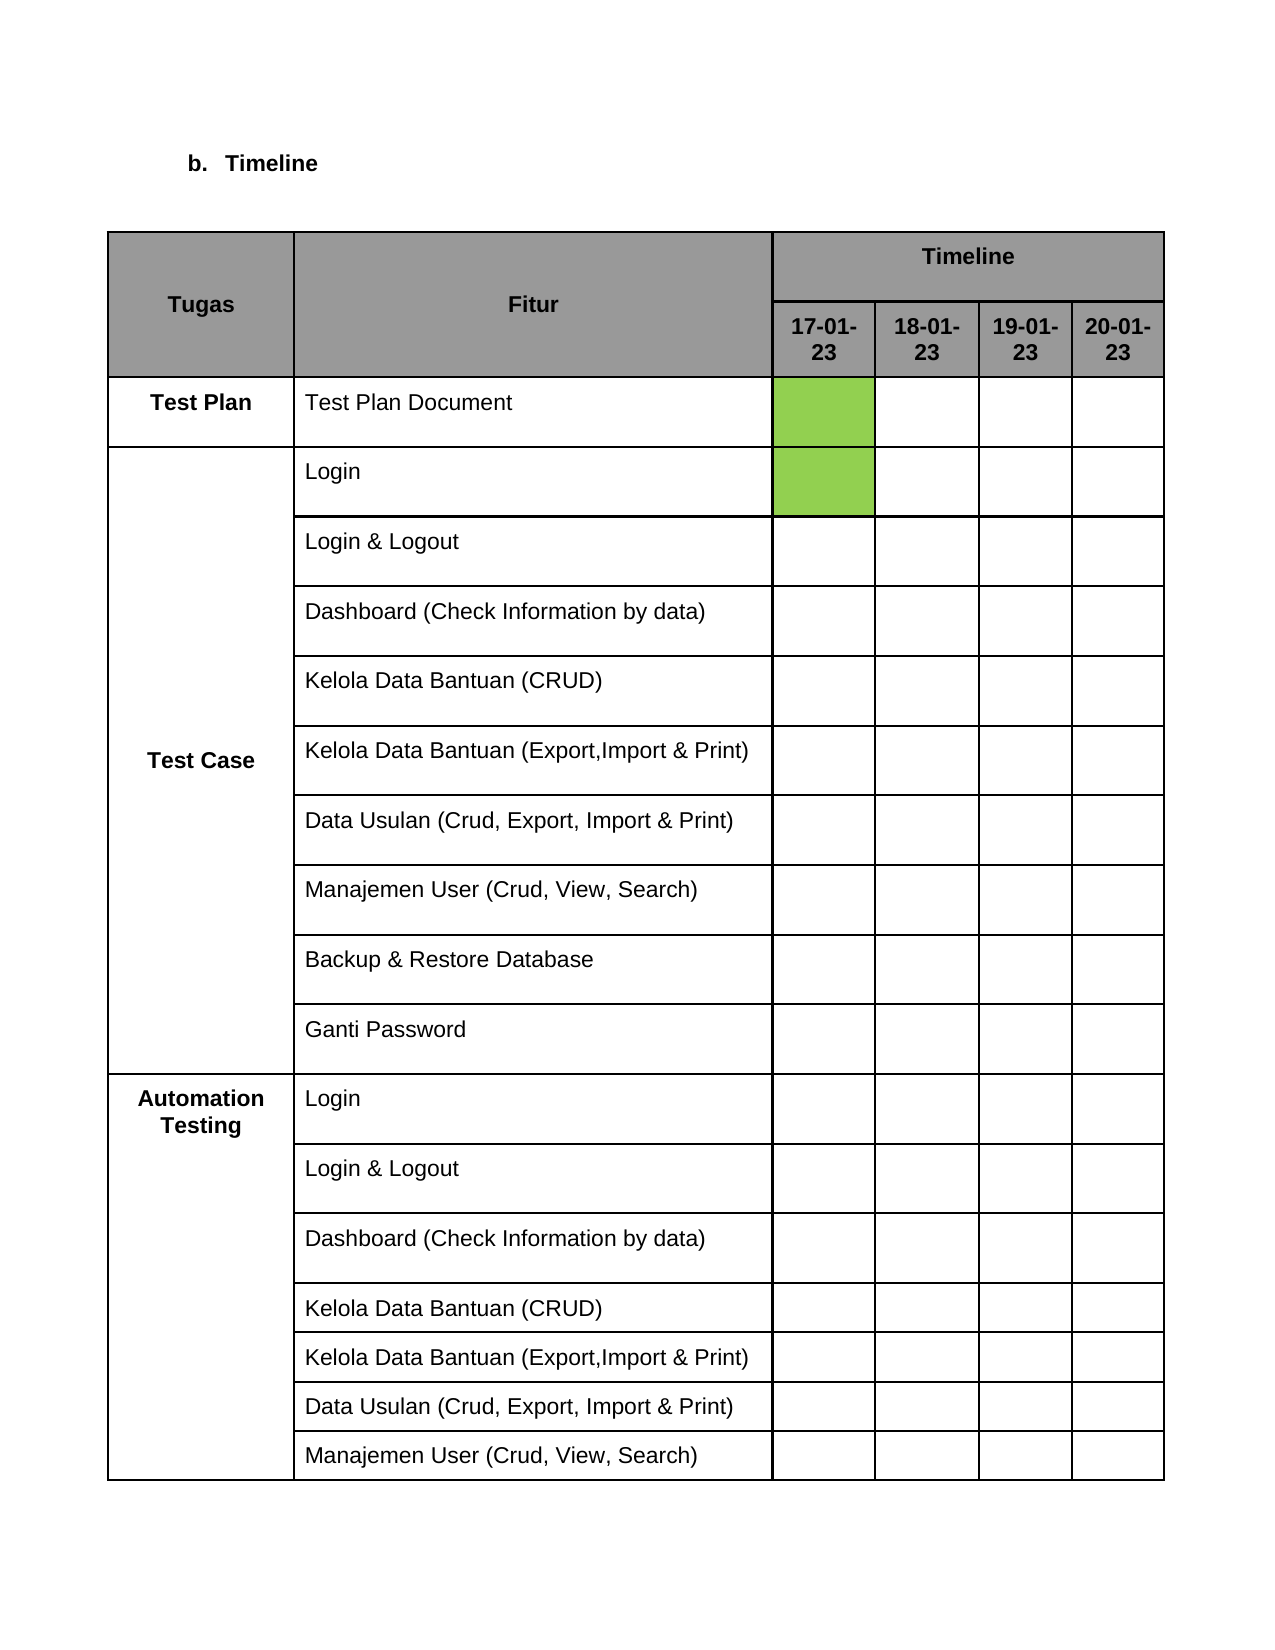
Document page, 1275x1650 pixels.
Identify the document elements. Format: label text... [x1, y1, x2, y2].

table_cell [980, 1005, 1071, 1073]
table_cell [980, 936, 1071, 1003]
table_cell Data Usulan (Crud, Export, Import & Print) [295, 796, 771, 864]
table_cell Data Usulan (Crud, Export, Import & Print) [295, 1383, 771, 1430]
table_cell [1073, 1284, 1163, 1331]
table_cell [774, 1284, 874, 1331]
table_cell [1073, 866, 1163, 933]
table_cell [1073, 1383, 1163, 1430]
table_cell [876, 1005, 978, 1073]
table_cell [980, 518, 1071, 585]
table_cell Dashboard (Check Information by data) [295, 587, 771, 655]
table_cell [1073, 587, 1163, 655]
table_cell [980, 587, 1071, 655]
table_cell [876, 796, 978, 864]
table_cell [980, 378, 1071, 446]
table_cell [876, 1333, 978, 1381]
table_cell [980, 1075, 1071, 1143]
table_cell [876, 657, 978, 724]
table_cell [1073, 378, 1163, 446]
table_cell [980, 866, 1071, 933]
table_cell [1073, 796, 1163, 864]
table_cell [774, 1333, 874, 1381]
table_cell Manajemen User (Crud, View, Search) [295, 866, 771, 933]
table_cell 20-01-23 [1073, 303, 1163, 376]
table_cell [1073, 1214, 1163, 1282]
table_cell [774, 1383, 874, 1430]
table_cell [980, 1214, 1071, 1282]
table_cell [774, 936, 874, 1003]
table_cell [876, 1075, 978, 1143]
table_cell Login [295, 448, 771, 515]
table_cell [774, 378, 874, 446]
table_cell [876, 936, 978, 1003]
table_cell Login & Logout [295, 518, 771, 585]
table_cell Test Plan Document [295, 378, 771, 446]
table_cell [876, 1284, 978, 1331]
table_cell [774, 518, 874, 585]
table_cell [774, 866, 874, 933]
table_cell Ganti Password [295, 1005, 771, 1073]
table_cell [876, 587, 978, 655]
table_cell [774, 448, 874, 515]
table_cell [980, 796, 1071, 864]
table_cell 17-01-23 [774, 303, 874, 376]
table_cell [774, 1432, 874, 1479]
table_cell Manajemen User (Crud, View, Search) [295, 1432, 771, 1479]
table_cell [876, 448, 978, 515]
table_cell Kelola Data Bantuan (CRUD) [295, 657, 771, 724]
table_cell Test Case [109, 448, 293, 1073]
table_cell Login & Logout [295, 1145, 771, 1212]
table_cell [876, 866, 978, 933]
table_cell [774, 1075, 874, 1143]
table_cell Test Plan [109, 378, 293, 446]
table_cell [1073, 657, 1163, 724]
table_cell [876, 1214, 978, 1282]
table_cell [1073, 448, 1163, 515]
table_cell [980, 727, 1071, 794]
table_cell [1073, 936, 1163, 1003]
table_cell 18-01-23 [876, 303, 978, 376]
table_cell Dashboard (Check Information by data) [295, 1214, 771, 1282]
table_cell Login [295, 1075, 771, 1143]
table_cell Automation Testing [109, 1075, 293, 1479]
table_cell 19-01-23 [980, 303, 1071, 376]
table_cell [980, 657, 1071, 724]
table_cell [774, 727, 874, 794]
table_cell [1073, 1333, 1163, 1381]
table_cell [876, 378, 978, 446]
table_cell [980, 1383, 1071, 1430]
table_cell [1073, 727, 1163, 794]
table_cell [1073, 1005, 1163, 1073]
table_cell [774, 1145, 874, 1212]
table_cell [876, 727, 978, 794]
table_cell [774, 657, 874, 724]
table_cell [774, 1005, 874, 1073]
table_header Timeline [774, 233, 1163, 300]
table_cell [774, 796, 874, 864]
table_cell [876, 1383, 978, 1430]
table_cell [980, 1333, 1071, 1381]
table_cell [876, 1145, 978, 1212]
table_cell [1073, 518, 1163, 585]
list Timeline [187, 150, 1125, 231]
table_cell [876, 1432, 978, 1479]
table_cell [980, 1145, 1071, 1212]
table_cell [1073, 1075, 1163, 1143]
table_cell Backup & Restore Database [295, 936, 771, 1003]
table_cell [774, 1214, 874, 1282]
table_cell [980, 1432, 1071, 1479]
table_header Fitur [295, 233, 771, 376]
table_cell [980, 1284, 1071, 1331]
table_cell Kelola Data Bantuan (CRUD) [295, 1284, 771, 1331]
table_cell [1073, 1432, 1163, 1479]
table_cell [980, 448, 1071, 515]
table_cell [774, 587, 874, 655]
table_cell Kelola Data Bantuan (Export,Import & Print) [295, 727, 771, 794]
table_cell [876, 518, 978, 585]
table_cell Kelola Data Bantuan (Export,Import & Print) [295, 1333, 771, 1381]
table_header Tugas [109, 233, 293, 376]
table_cell [1073, 1145, 1163, 1212]
